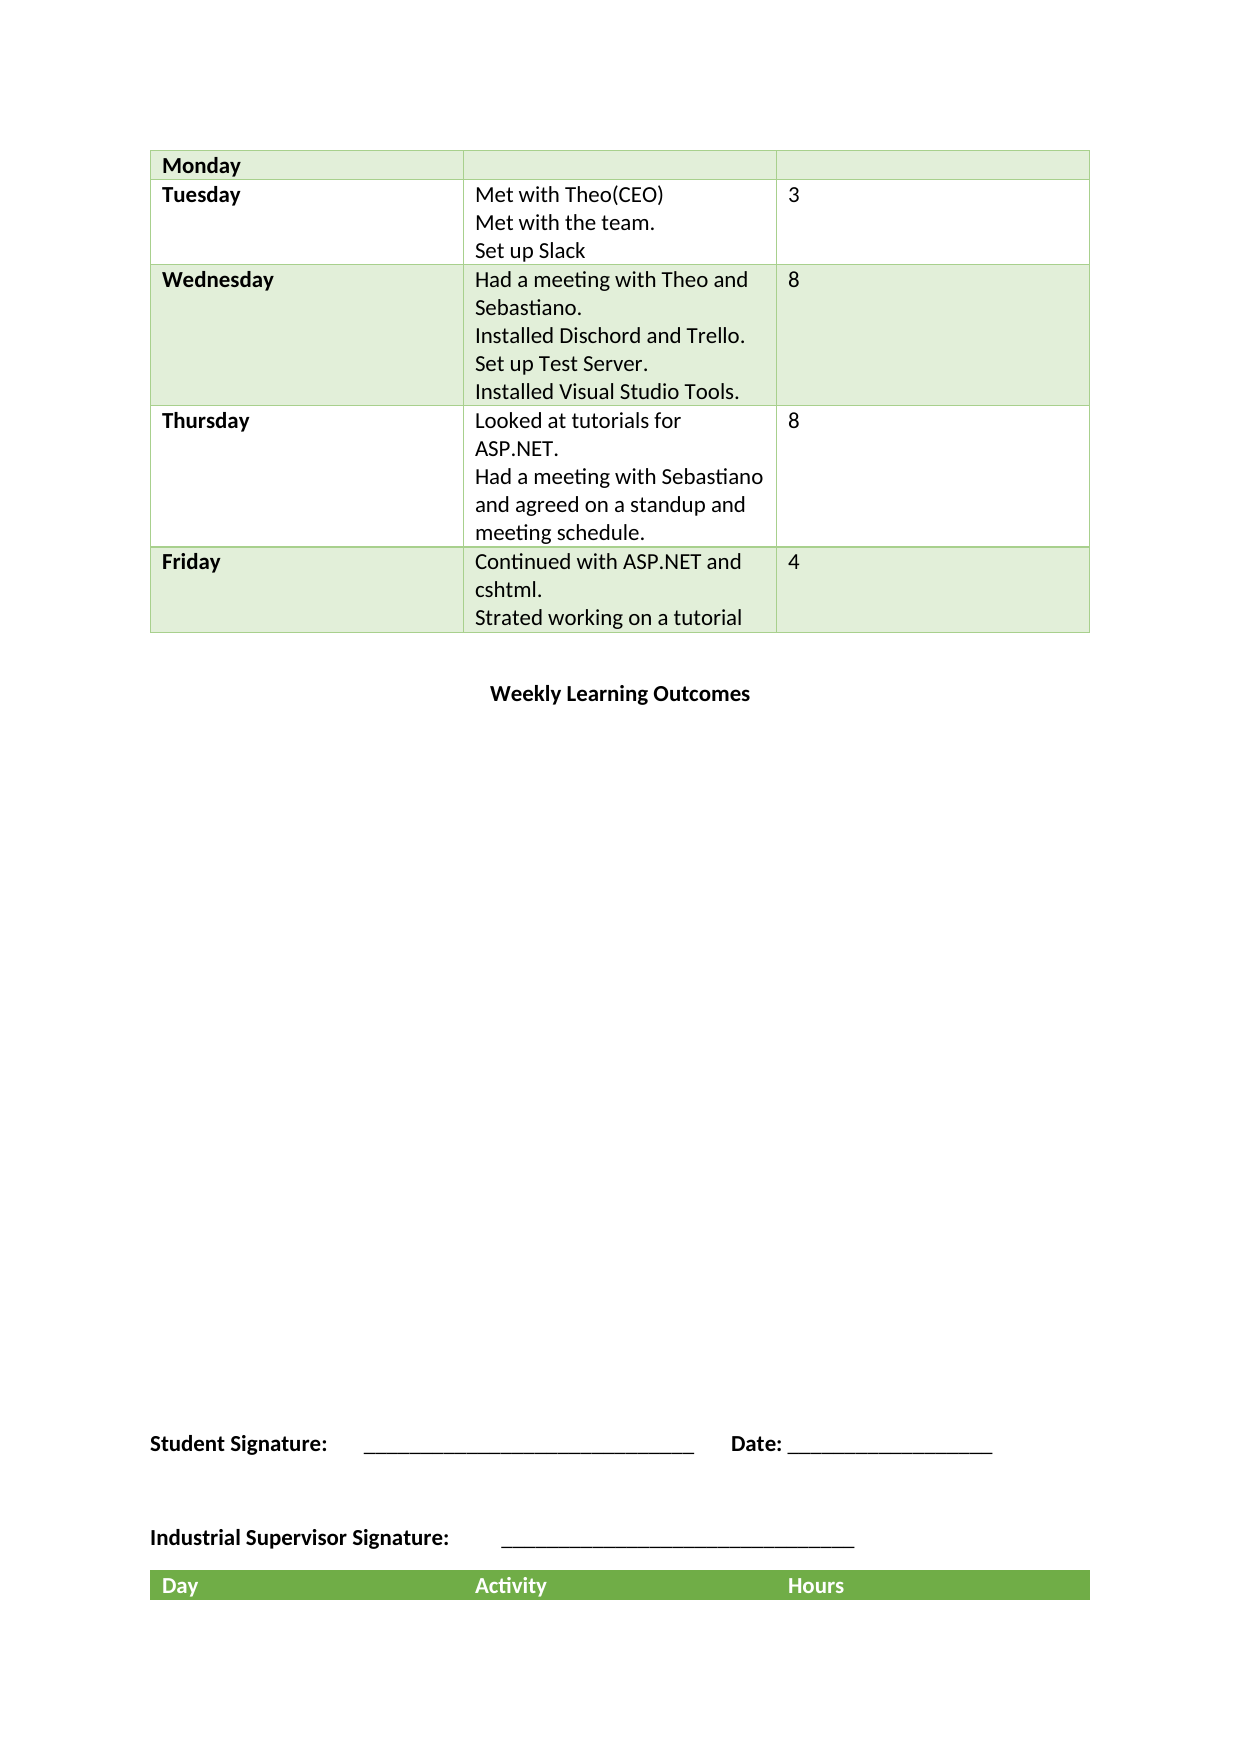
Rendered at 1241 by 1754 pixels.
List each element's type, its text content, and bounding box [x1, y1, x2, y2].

table_cell 4 [777, 548, 1089, 632]
table_cell 3 [777, 180, 1089, 264]
text Weekly Learning Outcomes [150, 679, 1090, 707]
table_cell Tuesday [151, 180, 463, 264]
table_cell Continued with ASP.NET and cshtml. Strated working on a tutorial [464, 548, 776, 632]
table_cell Looked at tutorials for ASP.NET. Had a meeting with Sebastiano and agreed on a standup and meeting schedule. [464, 406, 776, 546]
table_cell Friday [151, 548, 463, 632]
text Industrial Supervisor Signature: _______________________________ [150, 1523, 1090, 1551]
table_cell Met with Theo(CEO) Met with the team. Set up Slack [464, 180, 776, 264]
table_cell [777, 151, 1089, 179]
table_cell Monday [151, 151, 463, 179]
table_cell Wednesday [151, 265, 463, 405]
table_cell 8 [777, 265, 1089, 405]
table_cell Thursday [151, 406, 463, 546]
text Student Signature: _____________________________ Date: __________________ [150, 1429, 1090, 1457]
table_header Activity [464, 1571, 776, 1599]
table_header Day [151, 1571, 463, 1599]
table_cell [464, 151, 776, 179]
table_cell Had a meeting with Theo and Sebastiano. Installed Dischord and Trello. Set up Test Server. Installed Visual Studio Tools. [464, 265, 776, 405]
table_header Hours [777, 1571, 1089, 1599]
table_cell 8 [777, 406, 1089, 546]
